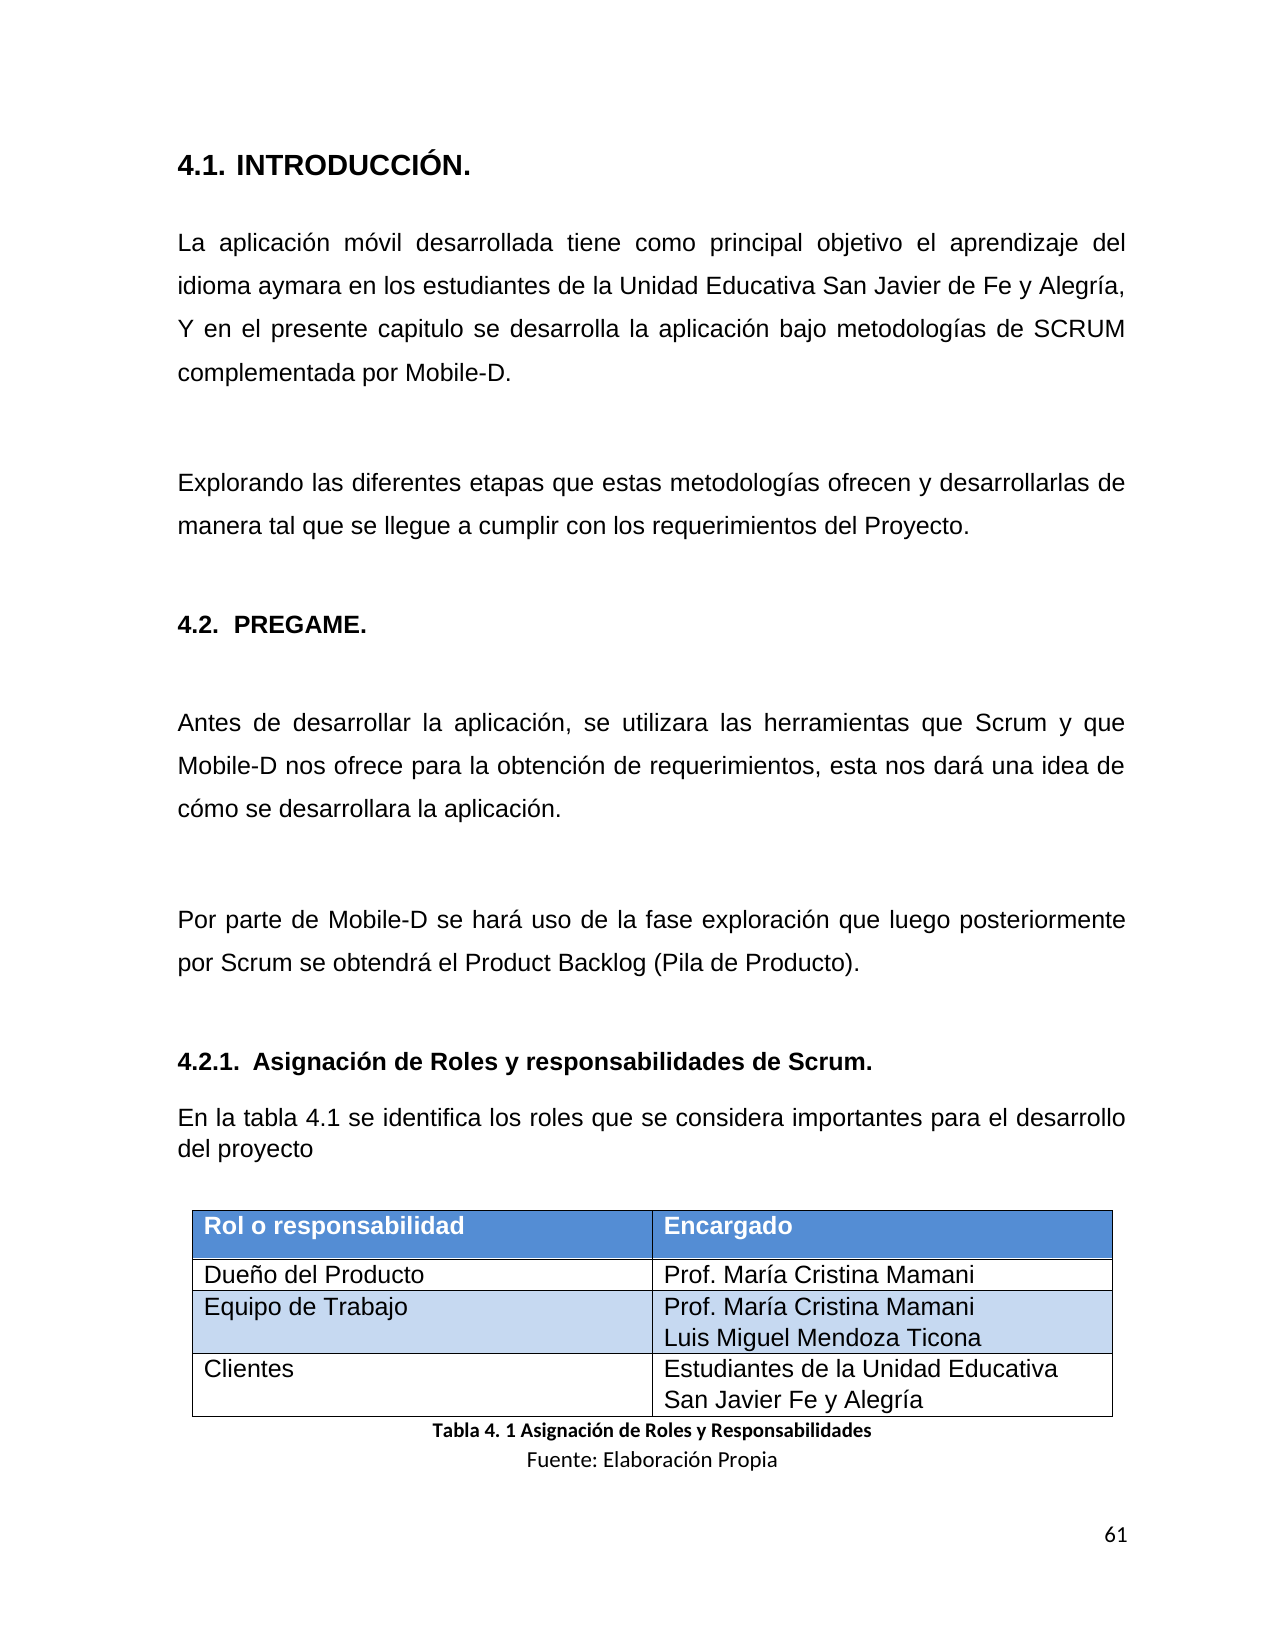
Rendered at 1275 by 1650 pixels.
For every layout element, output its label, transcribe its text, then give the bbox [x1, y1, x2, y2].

text Antes de desarrollar la aplicación, se utilizara las herramientas que Scrum y que Mobile-D nos ofrece para la obtención de requerimientos, esta nos dará una idea de cómo se desarrollara la aplicación. [177, 707, 1127, 822]
table_cell Prof. María Cristina Mamani [653, 1260, 1112, 1290]
table_cell Clientes [193, 1354, 652, 1416]
text Explorando las diferentes etapas que estas metodologías ofrecen y desarrollarlas de manera tal que se llegue a cumplir con los requerimientos del Proyecto. [177, 468, 1127, 540]
table_cell Equipo de Trabajo [193, 1291, 652, 1353]
table_cell Dueño del Producto [193, 1260, 652, 1290]
table_cell Prof. María Cristina Mamani Luis Miguel Mendoza Ticona [653, 1291, 1112, 1353]
text Por parte de Mobile-D se hará uso de la fase exploración que luego posteriormente por Scrum se obtendrá el Product Backlog (Pila de Producto). [177, 905, 1127, 977]
subtitle INTRODUCCIÓN. [177, 148, 1127, 181]
text En la tabla 4.1 se identifica los roles que se considera importantes para el desarrollo del proyecto [177, 1102, 1127, 1162]
table_cell Estudiantes de la Unidad Educativa San Javier Fe y Alegría [653, 1354, 1112, 1416]
list PREGAME. [177, 610, 1127, 639]
text Fuente: Elaboración Propia [177, 1445, 1127, 1473]
text La aplicación móvil desarrollada tiene como principal objetivo el aprendizaje del idioma aymara en los estudiantes de la Unidad Educativa San Javier de Fe y Alegría, Y en el presente capitulo se desarrolla la aplicación bajo metodologías de SCRUM complementada por Mobile-D. [177, 228, 1127, 386]
table_header Encargado [653, 1211, 1112, 1258]
subtitle Asignación de Roles y responsabilidades de Scrum. [177, 1047, 1127, 1076]
table_header Rol o responsabilidad [193, 1211, 652, 1258]
